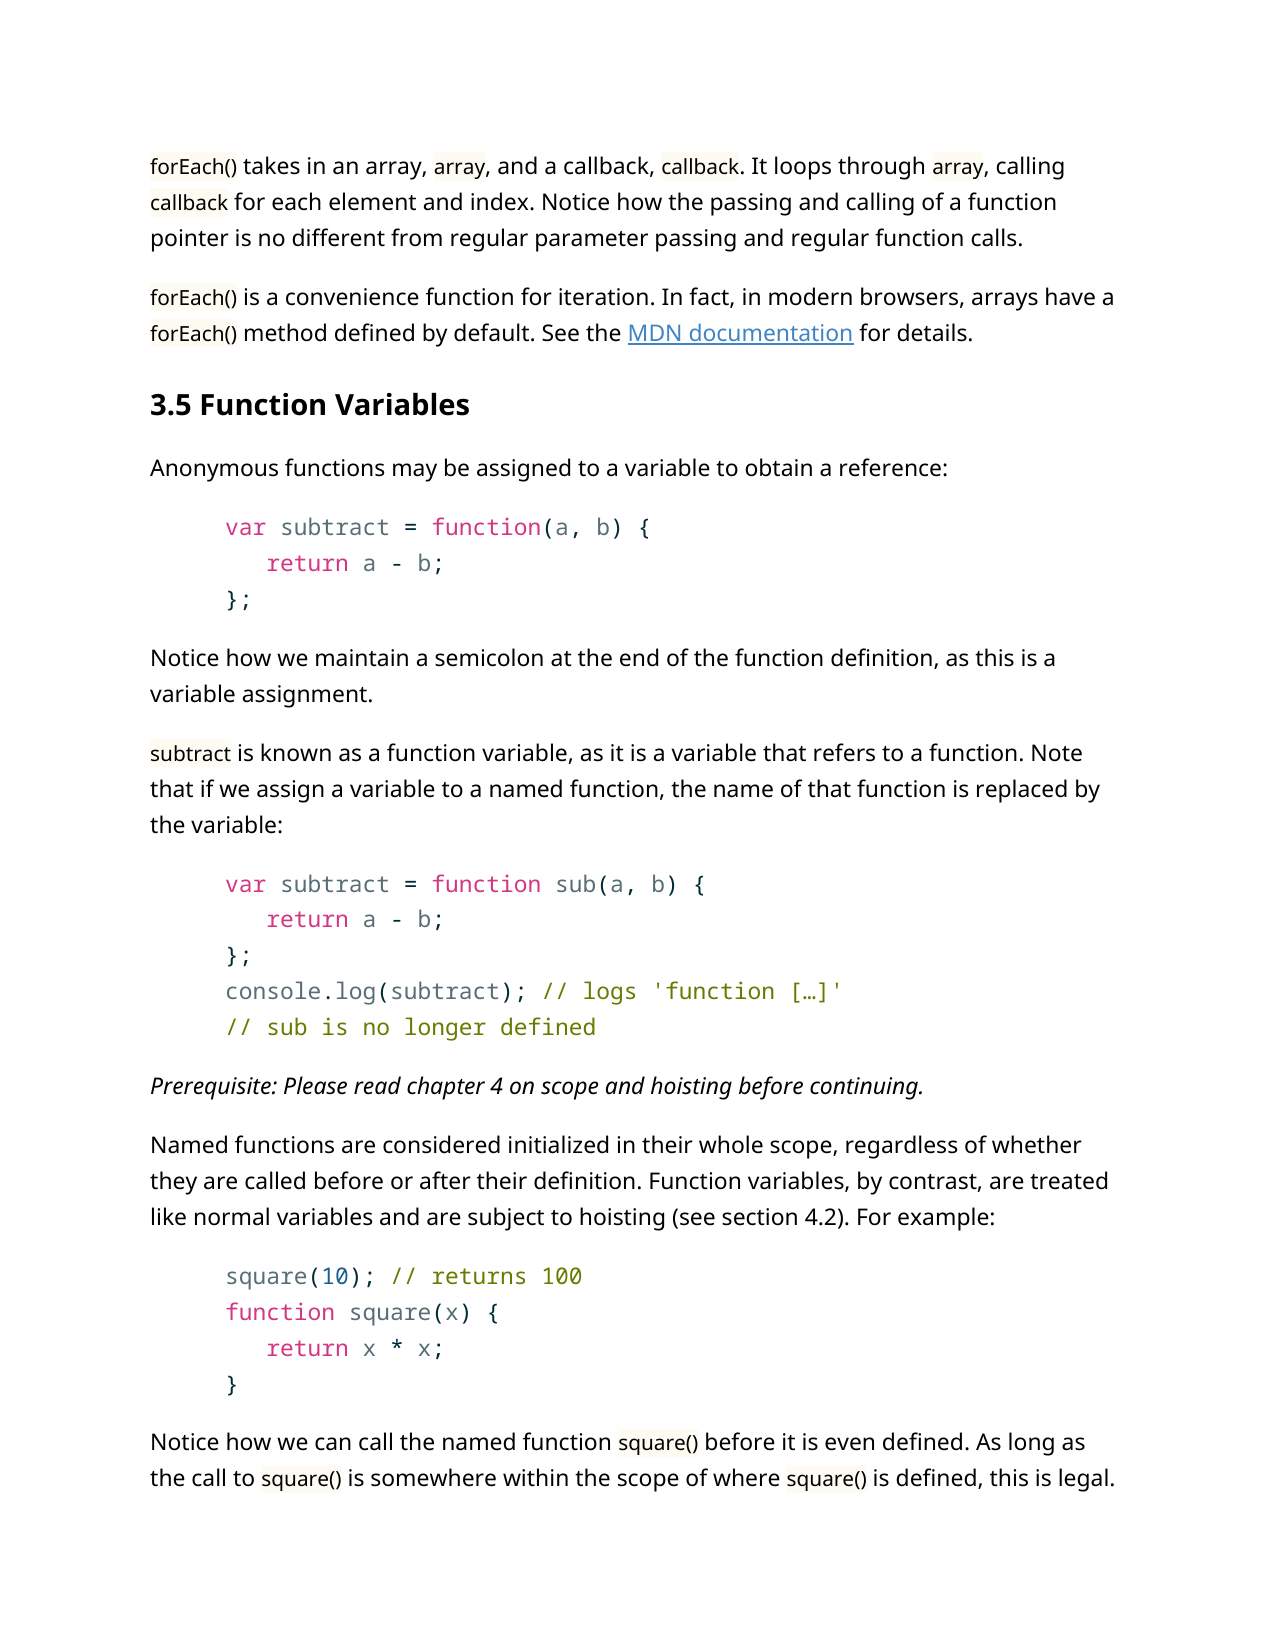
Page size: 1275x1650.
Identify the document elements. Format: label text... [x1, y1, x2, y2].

text return a - b; [225, 547, 1125, 578]
text Prerequisite: Please read chapter 4 on scope and hoisting before continuing. [150, 1070, 1125, 1101]
text } [225, 1367, 1125, 1399]
text var subtract = function sub(a, b) { [225, 867, 1125, 899]
text forEach() takes in an array, array, and a callback, callback. It loops through array, calling callback for each element and index. Notice how the passing and calling of a function pointer is no different from regular parameter passing and regular function calls. [150, 150, 1125, 253]
text function square(x) { [225, 1296, 1125, 1327]
text Notice how we can call the named function square() before it is even defined. As long as the call to square() is somewhere within the scope of where square() is defined, this is legal. [150, 1426, 1125, 1493]
text return a - b; [225, 903, 1125, 935]
text Named functions are considered initialized in their whole scope, regardless of whether they are called before or after their definition. Function variables, by contrast, are treated like normal variables and are subject to hoisting (see section 4.2). For example: [150, 1129, 1125, 1232]
text var subtract = function(a, b) { [225, 511, 1125, 542]
text subtract is known as a function variable, as it is a variable that refers to a function. Note that if we assign a variable to a named function, the name of that function is replaced by the variable: [150, 737, 1125, 840]
text Anonymous functions may be assigned to a variable to obtain a reference: [150, 452, 1125, 484]
text square(10); // returns 100 [225, 1260, 1125, 1291]
subtitle 3.5 Function Variables [150, 384, 1125, 423]
text return x * x; [225, 1332, 1125, 1363]
text forEach() is a convenience function for iteration. In fact, in modern browsers, arrays have a forEach() method defined by default. See the MDN documentation for details. [150, 281, 1125, 348]
text }; [225, 939, 1125, 971]
text }; [225, 583, 1125, 614]
text Notice how we maintain a semicolon at the end of the function definition, as this is a variable assignment. [150, 642, 1125, 709]
text // sub is no longer defined [225, 1011, 1125, 1042]
text console.log(subtract); // logs 'function […]' [225, 975, 1125, 1007]
